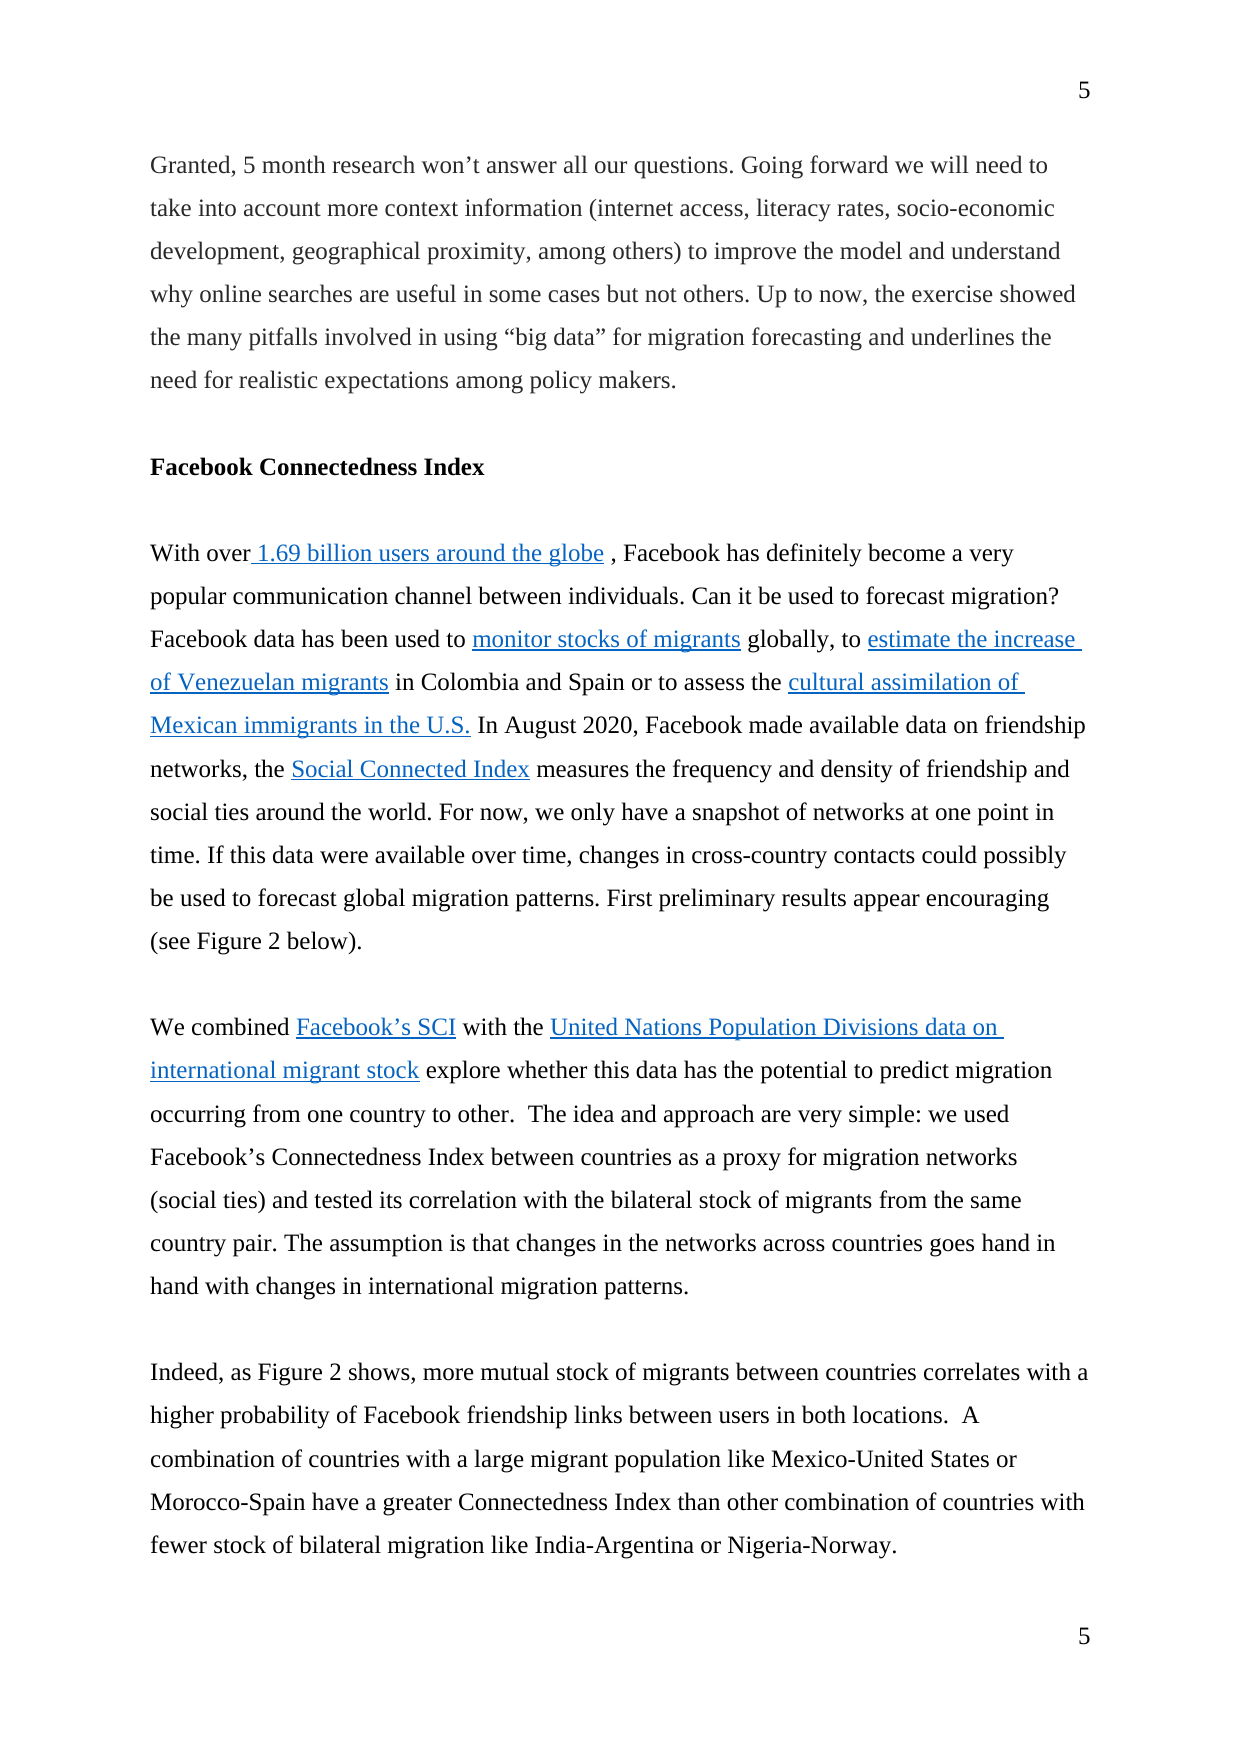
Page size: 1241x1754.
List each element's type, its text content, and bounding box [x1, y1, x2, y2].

text We combined Facebook’s SCI with the United Nations Population Divisions data on international migrant stock explore whether this data has the potential to predict migration occurring from one country to other. The idea and approach are very simple: we used Facebook’s Connectedness Index between countries as a proxy for migration networks (social ties) and tested its correlation with the bilateral stock of migrants from the same country pair. The assumption is that changes in the networks across countries goes hand in hand with changes in international migration patterns. [150, 1012, 1090, 1300]
text Granted, 5 month research won’t answer all our questions. Going forward we will need to take into account more context information (internet access, literacy rates, socio-economic development, geographical proximity, among others) to improve the model and understand why online searches are useful in some cases but not others. Up to now, the exercise showed the many pitfalls involved in using “big data” for migration forecasting and underlines the need for realistic expectations among policy makers. [150, 150, 1090, 394]
text Facebook Connectedness Index [150, 452, 1090, 481]
text Indeed, as Figure 2 shows, more mutual stock of migrants between countries correlates with a higher probability of Facebook friendship links between users in both locations. A combination of countries with a large migrant population like Mexico-United States or Morocco-Spain have a greater Connectedness Index than other combination of countries with fewer stock of bilateral migration like India-Argentina or Nigeria-Norway. [150, 1357, 1090, 1559]
text With over 1.69 billion users around the globe , Facebook has definitely become a very popular communication channel between individuals. Can it be used to forecast migration? Facebook data has been used to monitor stocks of migrants globally, to estimate the increase of Venezuelan migrants in Colombia and Spain or to assess the cultural assimilation of Mexican immigrants in the U.S. In August 2020, Facebook made available data on friendship networks, the Social Connected Index measures the frequency and density of friendship and social ties around the world. For now, we only have a snapshot of networks at one point in time. If this data were available over time, changes in cross-country contacts could possibly be used to forecast global migration patterns. First preliminary results appear encouraging (see Figure 2 below). [150, 538, 1090, 955]
